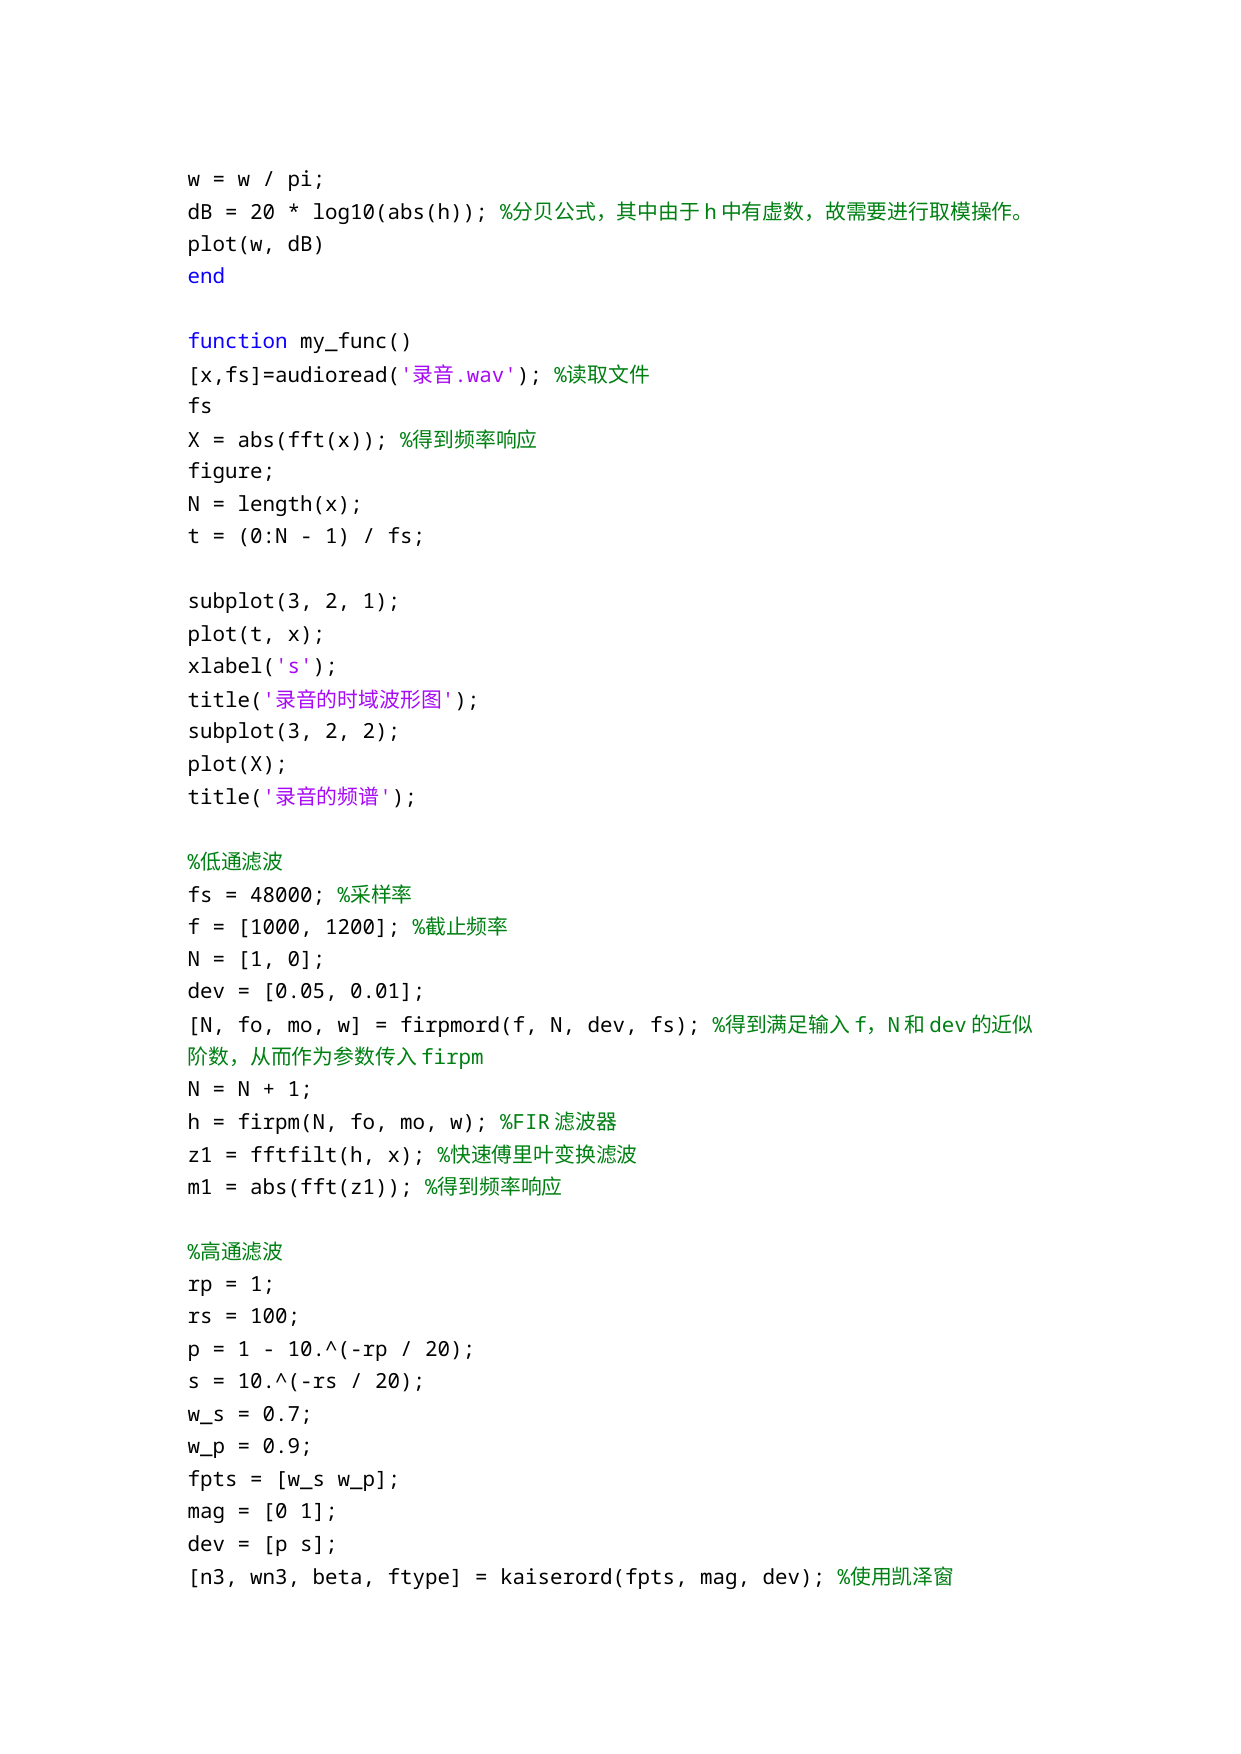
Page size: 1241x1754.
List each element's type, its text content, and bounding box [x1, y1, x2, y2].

text fs = 48000; %采样率 [187, 877, 1053, 909]
text p = 1 - 10.^(-rp / 20); [187, 1332, 1053, 1364]
text w = w / pi; [187, 162, 1053, 194]
text w_s = 0.7; [187, 1397, 1053, 1429]
text N = [1, 0]; [187, 942, 1053, 974]
text s = 10.^(-rs / 20); [187, 1364, 1053, 1397]
text subplot(3, 2, 2); [187, 714, 1053, 747]
text function my_func() [187, 324, 1053, 357]
text %高通滤波 [187, 1234, 1053, 1267]
text X = abs(fft(x)); %得到频率响应 [187, 422, 1053, 454]
text xlabel('s'); [187, 649, 1053, 682]
text N = N + 1; [187, 1072, 1053, 1104]
text %低通滤波 [187, 844, 1053, 877]
text end [187, 259, 1053, 292]
text dB = 20 * log10(abs(h)); %分贝公式，其中由于h中有虚数，故需要进行取模操作。 [187, 194, 1053, 227]
text m1 = abs(fft(z1)); %得到频率响应 [187, 1169, 1053, 1202]
text plot(t, x); [187, 617, 1053, 649]
text subplot(3, 2, 1); [187, 584, 1053, 617]
text [n3, wn3, beta, ftype] = kaiserord(fpts, mag, dev); %使用凯泽窗 [187, 1559, 1053, 1592]
text figure; [187, 454, 1053, 487]
text dev = [p s]; [187, 1527, 1053, 1559]
text rs = 100; [187, 1299, 1053, 1332]
text fpts = [w_s w_p]; [187, 1462, 1053, 1494]
text title('录音的时域波形图'); [187, 682, 1053, 714]
text z1 = fftfilt(h, x); %快速傅里叶变换滤波 [187, 1137, 1053, 1169]
text rp = 1; [187, 1267, 1053, 1299]
text f = [1000, 1200]; %截止频率 [187, 909, 1053, 942]
text plot(w, dB) [187, 227, 1053, 259]
text t = (0:N - 1) / fs; [187, 519, 1053, 552]
text plot(X); [187, 747, 1053, 779]
text dev = [0.05, 0.01]; [187, 974, 1053, 1007]
text [x,fs]=audioread('录音.wav'); %读取文件 [187, 357, 1053, 389]
text [N, fo, mo, w] = firpmord(f, N, dev, fs); %得到满足输入f，N和dev的近似阶数，从而作为参数传入firpm [187, 1007, 1053, 1072]
text mag = [0 1]; [187, 1494, 1053, 1527]
text h = firpm(N, fo, mo, w); %FIR滤波器 [187, 1104, 1053, 1137]
text N = length(x); [187, 487, 1053, 519]
text w_p = 0.9; [187, 1429, 1053, 1462]
text fs [187, 389, 1053, 422]
text title('录音的频谱'); [187, 779, 1053, 812]
